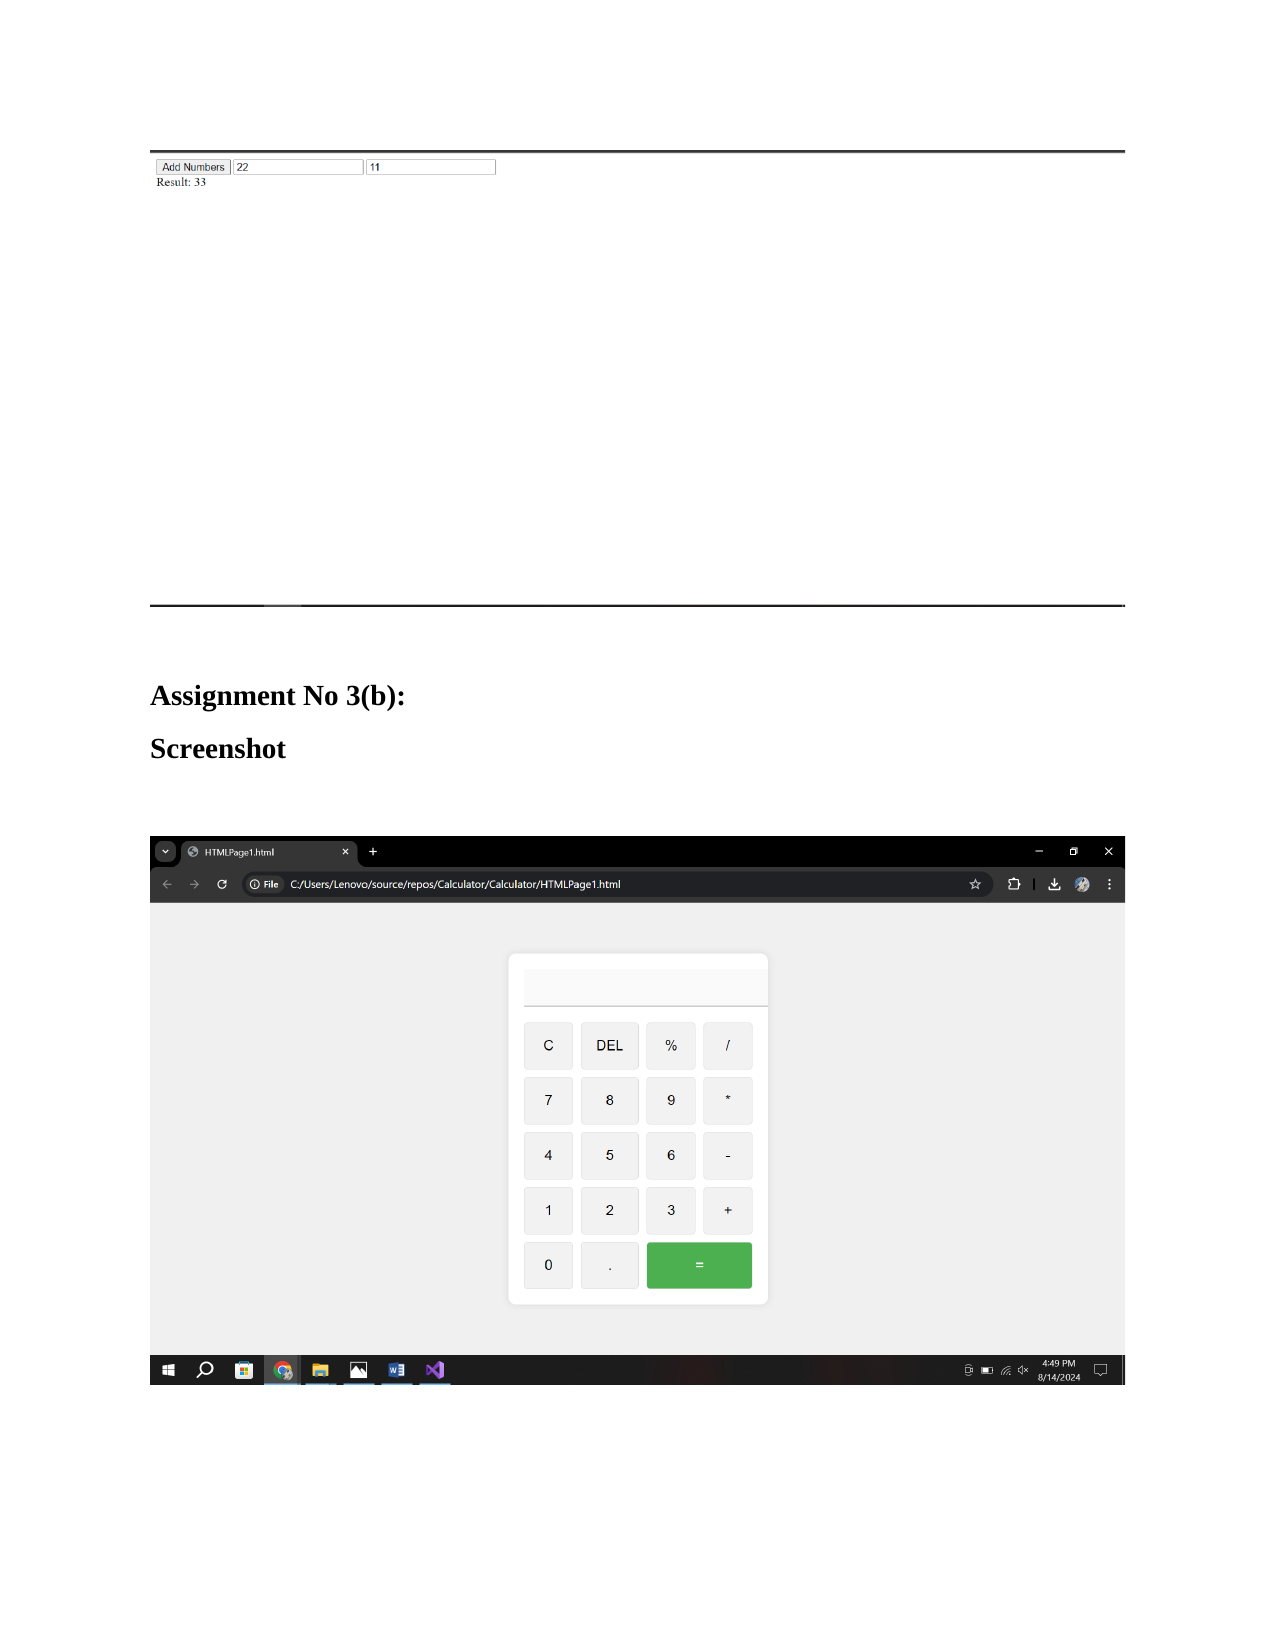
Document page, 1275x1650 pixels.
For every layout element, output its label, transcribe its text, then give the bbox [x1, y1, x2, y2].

picture [150, 150, 1125, 607]
text Assignment No 3(b): [150, 678, 1125, 711]
text Screenshot [150, 731, 1125, 764]
picture [150, 836, 1125, 1385]
